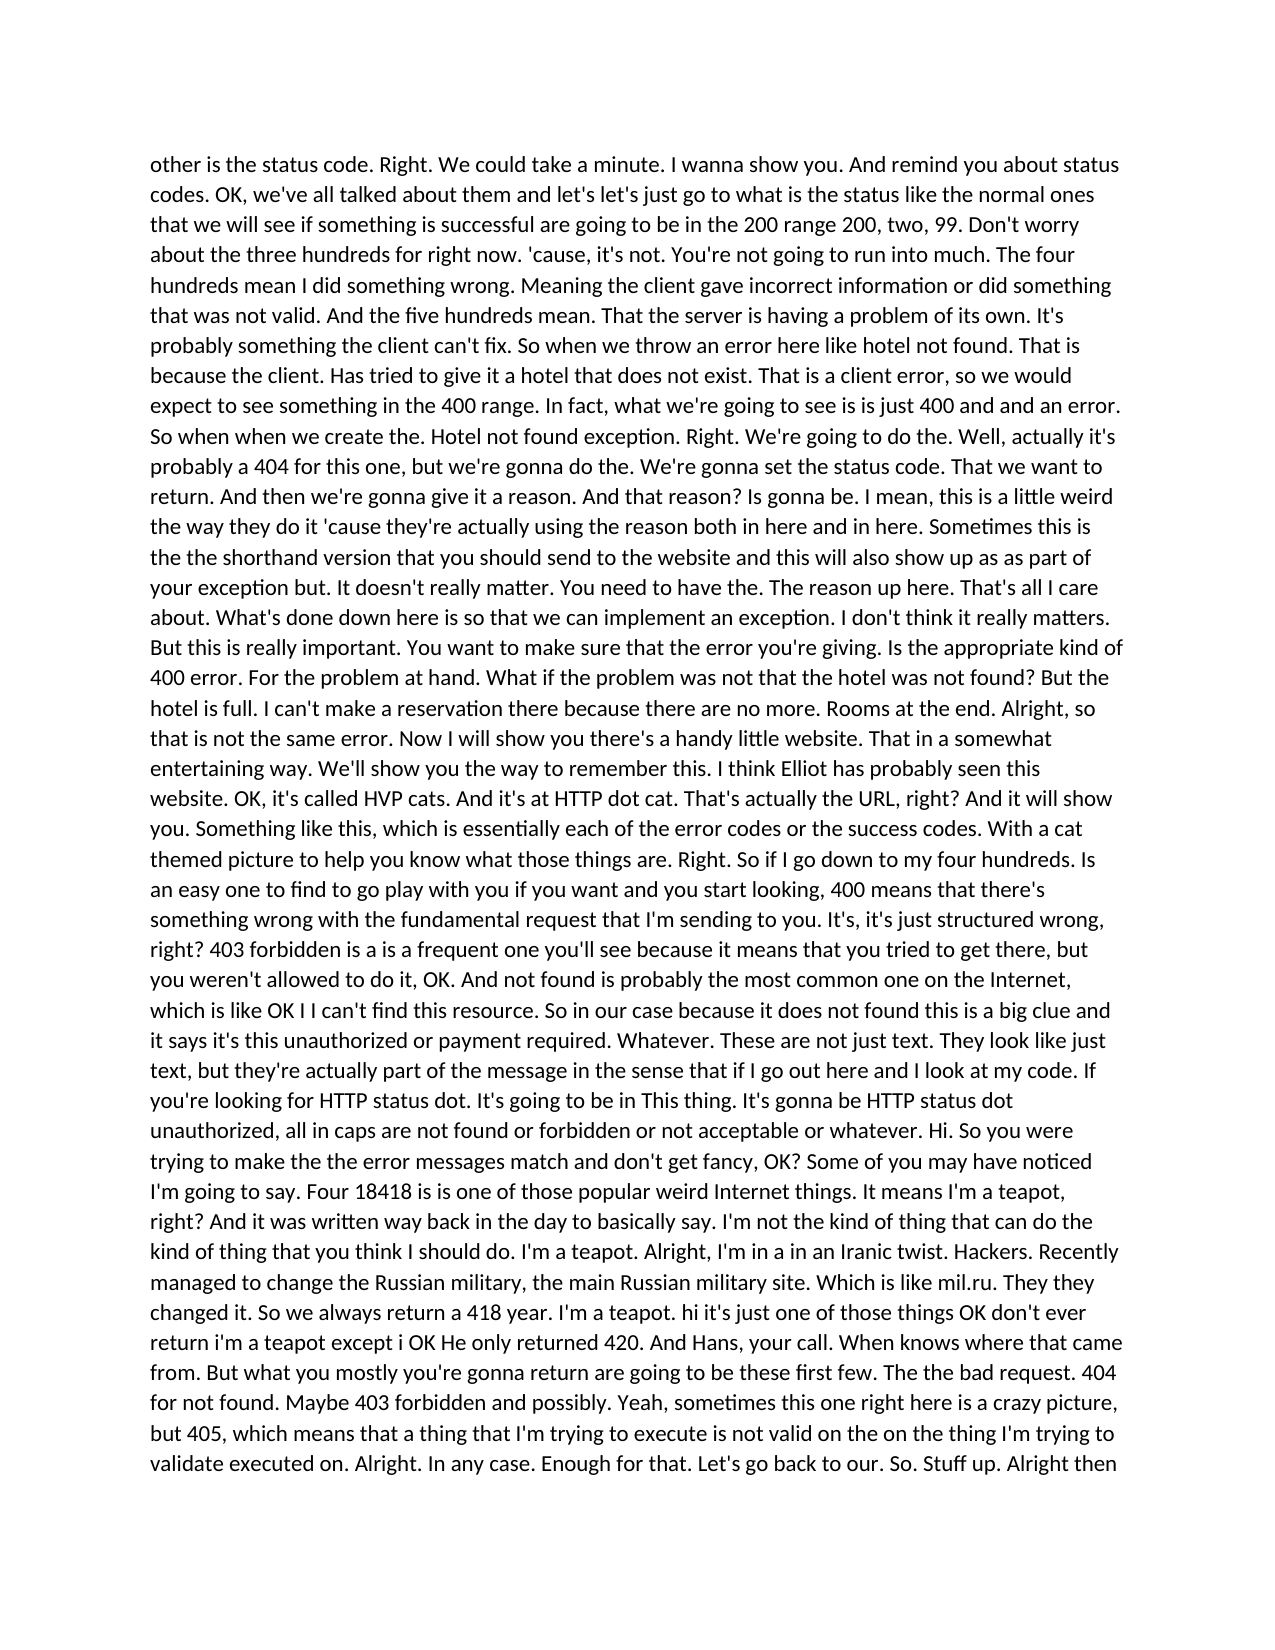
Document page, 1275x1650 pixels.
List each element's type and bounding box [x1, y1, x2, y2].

text [150, 150, 1125, 1477]
